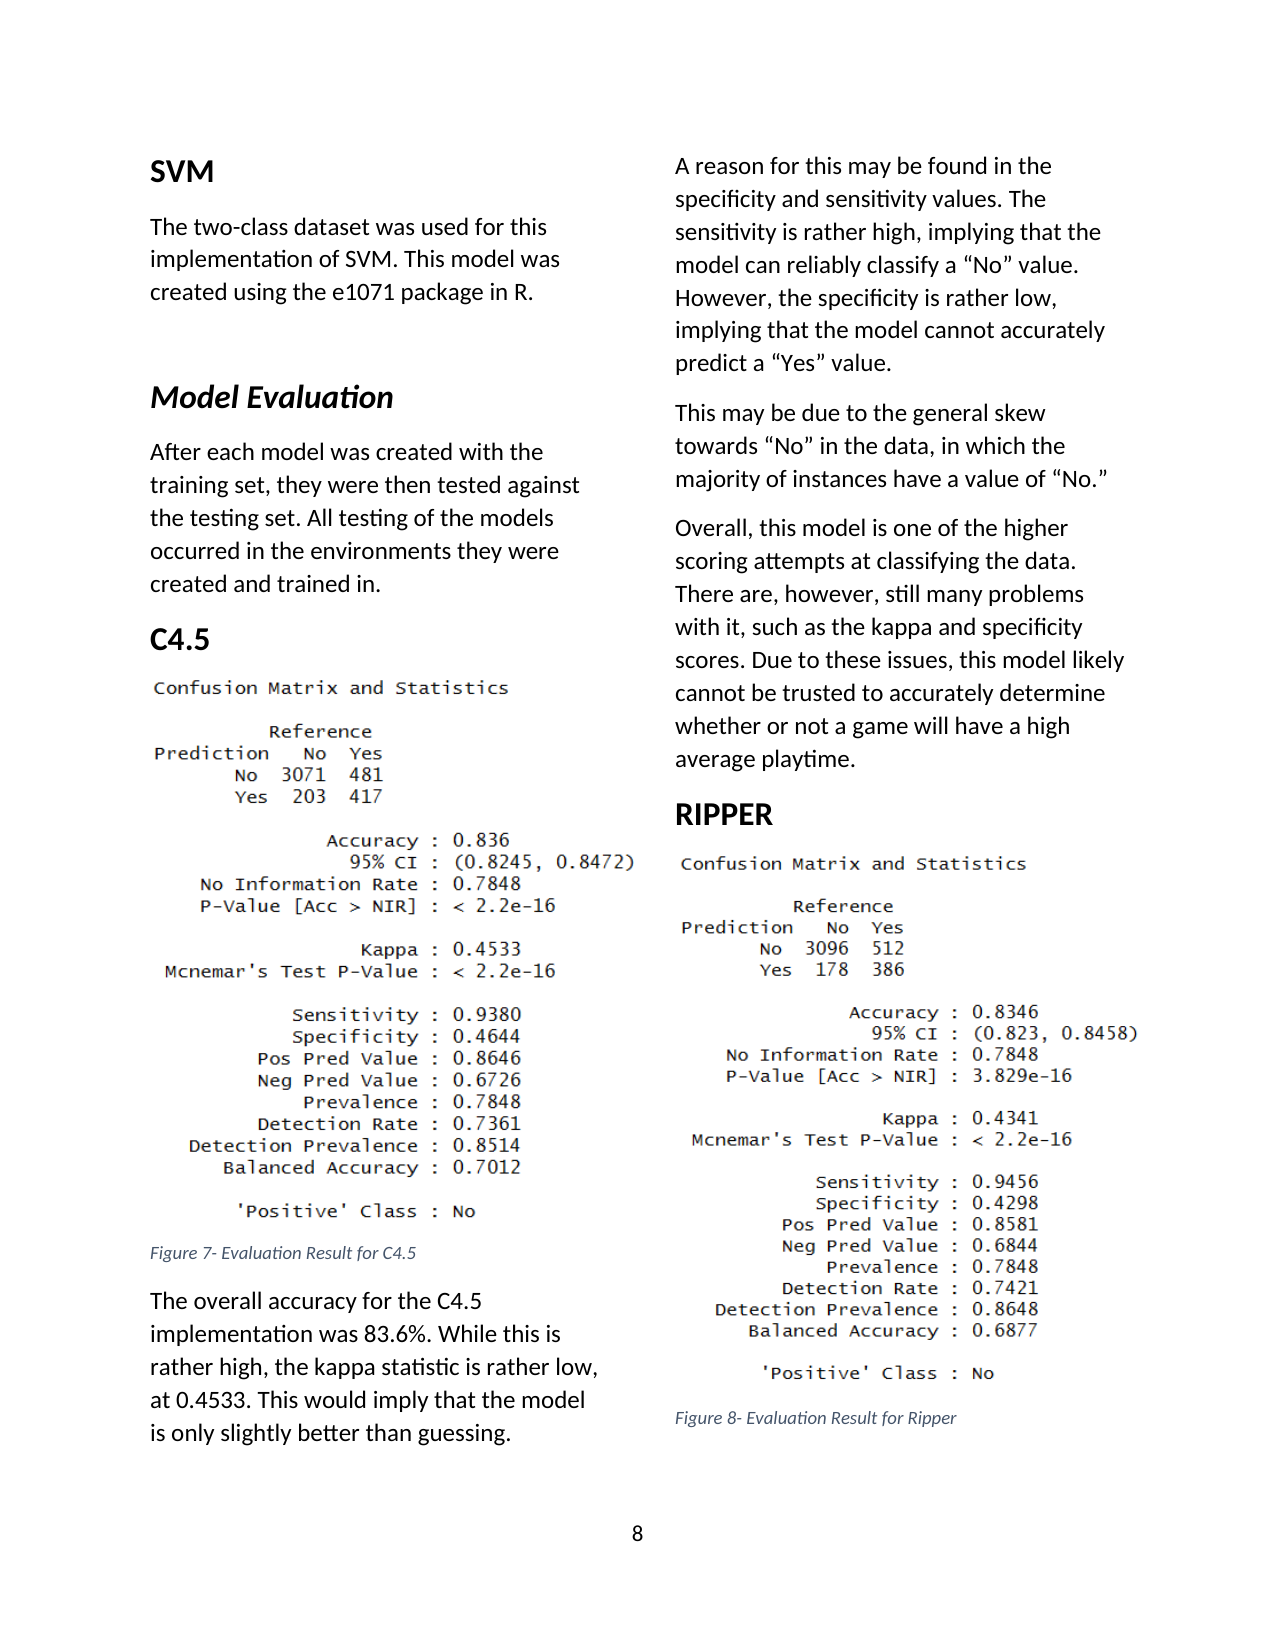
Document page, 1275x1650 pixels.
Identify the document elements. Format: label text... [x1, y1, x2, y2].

text C4.5 [150, 617, 600, 658]
text Figure 8- Evaluation Result for Ripper [675, 1406, 1125, 1429]
text This may be due to the general skew towards “No” in the data, in which the majority of instances have a value of “No.” [675, 397, 1125, 493]
text Overall, this model is one of the higher scoring attempts at classifying the data. There are, however, still many problems with it, such as the kappa and specificity scores. Due to these issues, this model likely cannot be trusted to accurately determine whether or not a game will have a high average playtime. [675, 512, 1125, 773]
text Figure 7- Evaluation Result for C4.5 [150, 1241, 600, 1264]
text The two-class dataset was used for this implementation of SVM. This model was created using the e1071 package in R. [150, 211, 600, 307]
picture [675, 853, 1144, 1388]
text A reason for this may be found in the specificity and sensitivity values. The sensitivity is rather high, implying that the model can reliably classify a “No” value. However, the specificity is rather low, implying that the model cannot accurately predict a “Yes” value. [675, 150, 1125, 378]
text After each model was created with the training set, they were then tested against the testing set. All testing of the models occurred in the environments they were created and trained in. [150, 436, 600, 598]
picture [150, 678, 638, 1223]
text The overall accuracy for the C4.5 implementation was 83.6%. While this is rather high, the kappa statistic is rather low, at 0.4533. This would imply that the model is only slightly better than guessing. [150, 1285, 600, 1447]
text Model Evaluation [150, 376, 600, 416]
text RIPPER [675, 792, 1125, 833]
text SVM [150, 150, 600, 191]
